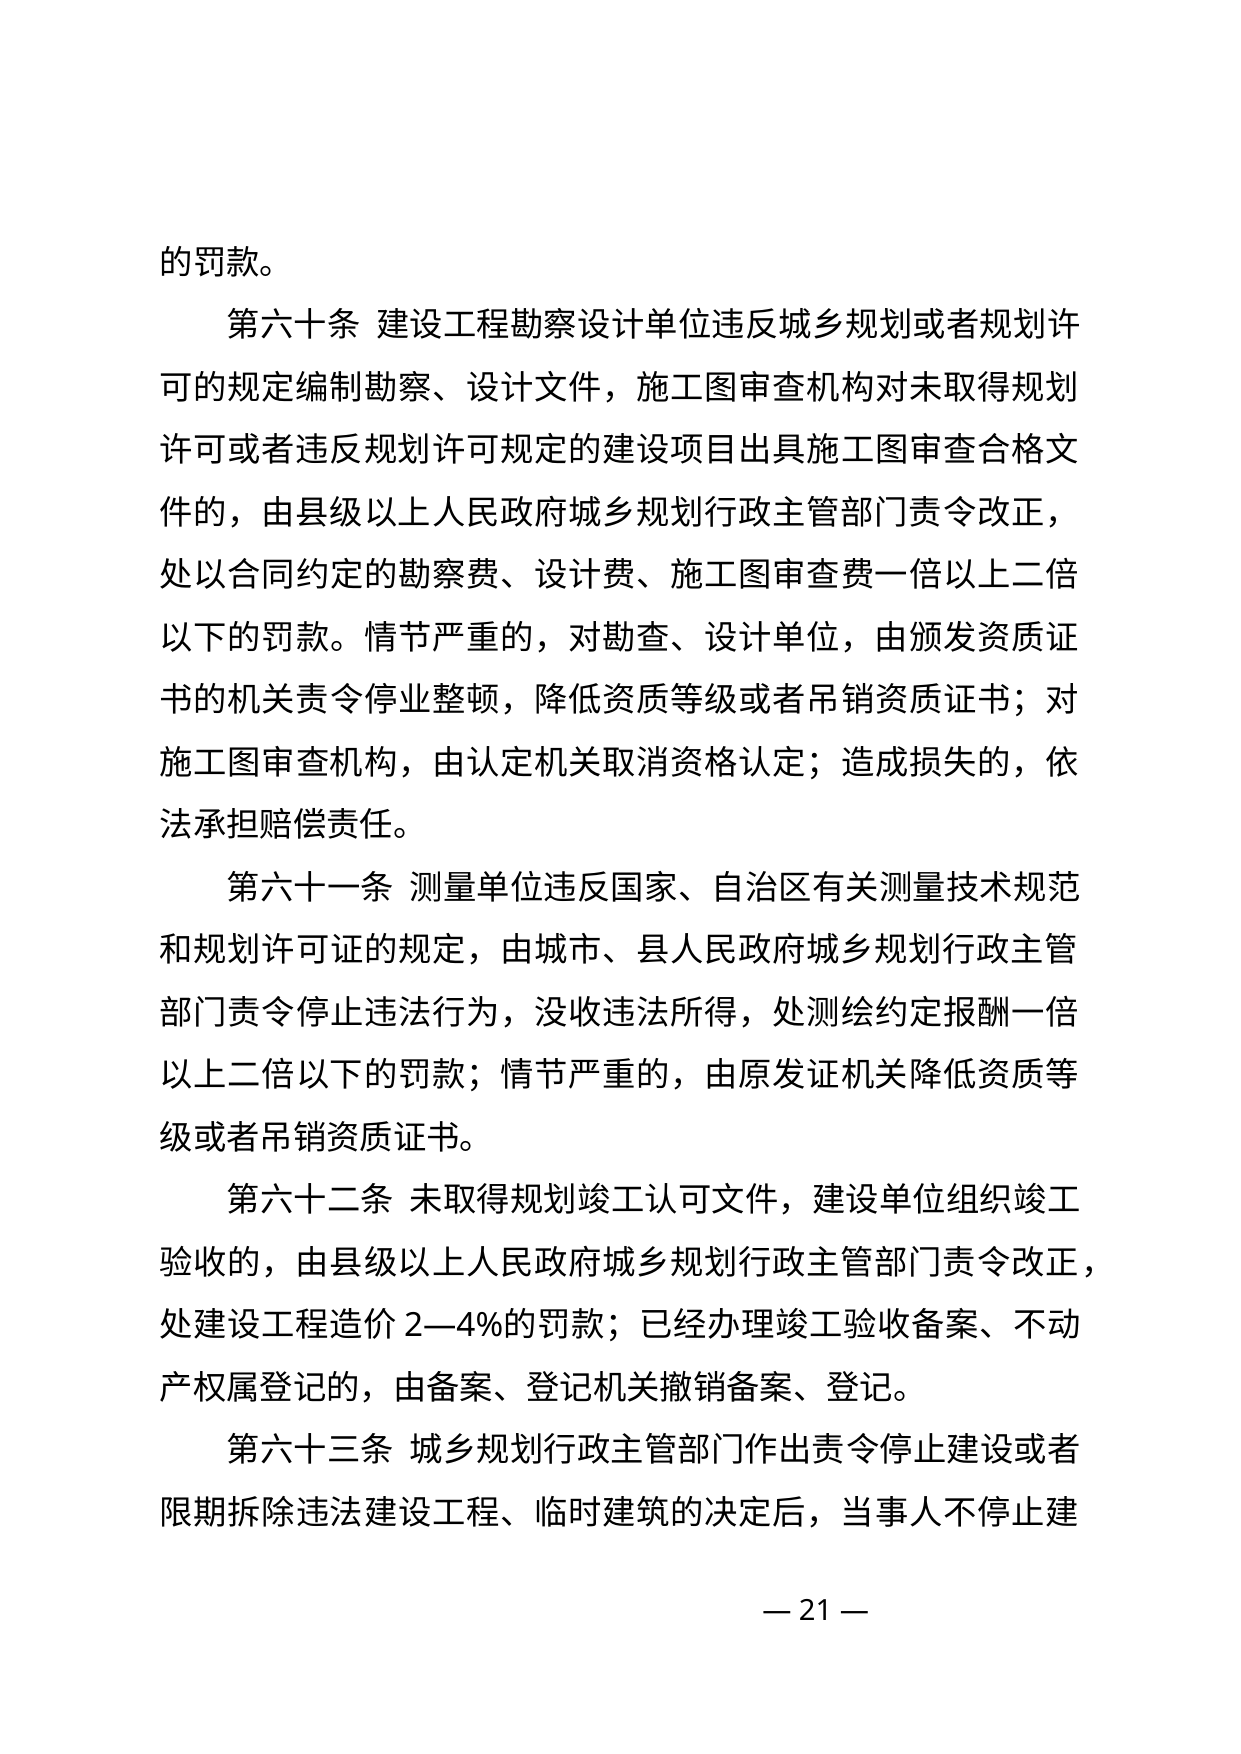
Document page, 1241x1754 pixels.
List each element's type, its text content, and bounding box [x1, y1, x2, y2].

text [159, 1412, 1081, 1537]
text 第六十条 建设工程勘察设计单位违反城乡规划或者规划许可的规定编制勘察、设计文件，施工图审查机构对未取得规划许可或者违反规划许可规定的建设项目出具施工图审查合格文件的，由县级以上人民政府城乡规划行政主管部门责令改正，处以合同约定的勘察费、设计费、施工图审查费一倍以上二倍以下的罚款。情节严重的，对勘查、设计单位，由颁发资质证书的机关责令停业整顿，降低资质等级或者吊销资质证书；对施工图审查机构，由认定机关取消资格认定；造成损失的，依法承担赔偿责任。 [159, 287, 1081, 849]
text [159, 224, 1081, 287]
text 第六十二条 未取得规划竣工认可文件，建设单位组织竣工验收的，由县级以上人民政府城乡规划行政主管部门责令改正，处建设工程造价2—4%的罚款；已经办理竣工验收备案、不动产权属登记的，由备案、登记机关撤销备案、登记。 [159, 1162, 1081, 1412]
text 第六十一条 测量单位违反国家、自治区有关测量技术规范和规划许可证的规定，由城市、县人民政府城乡规划行政主管部门责令停止违法行为，没收违法所得，处测绘约定报酬一倍以上二倍以下的罚款；情节严重的，由原发证机关降低资质等级或者吊销资质证书。 [159, 849, 1081, 1162]
